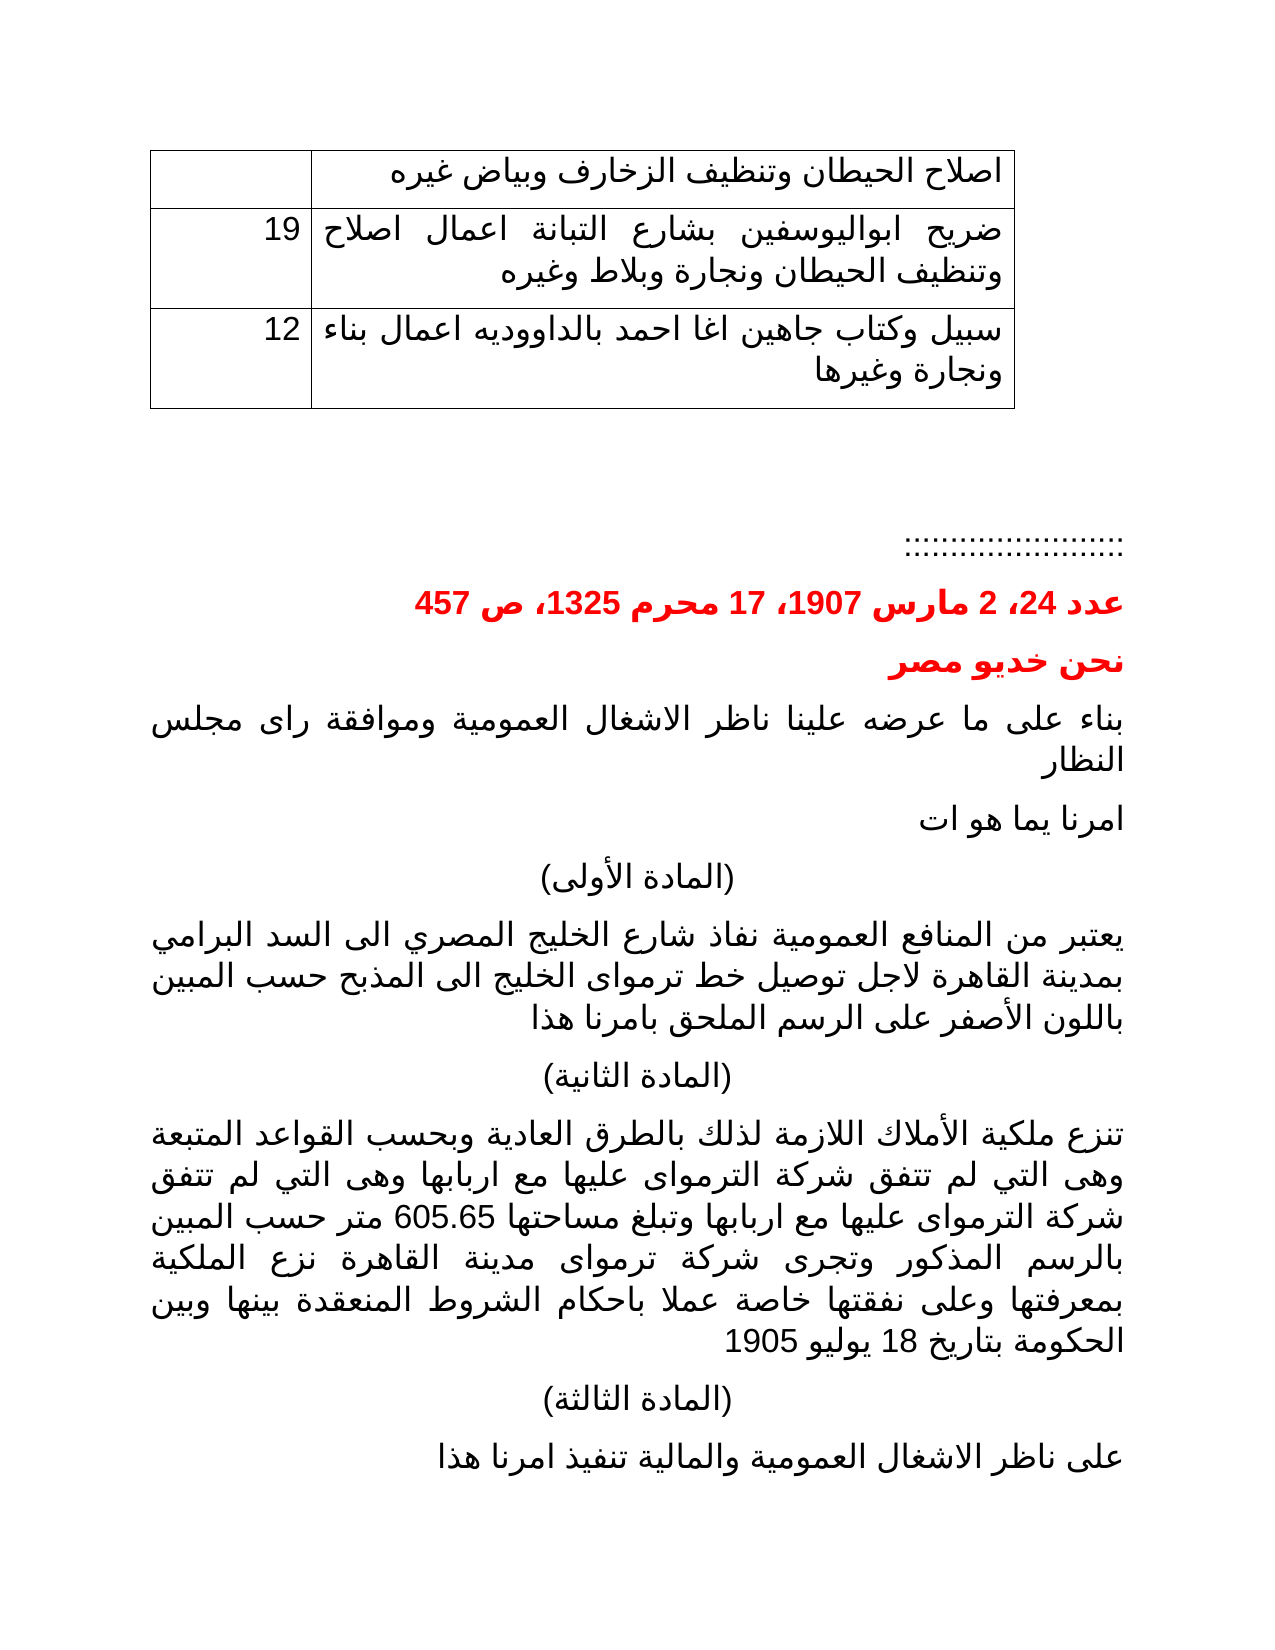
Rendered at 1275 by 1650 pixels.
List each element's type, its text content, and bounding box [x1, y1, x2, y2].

text (المادة الثانية) [150, 1056, 1125, 1094]
table_cell 19 [151, 209, 311, 308]
text :::::::::::::::::::::::: [150, 525, 1125, 563]
text بناء على ما عرضه علينا ناظر الاشغال العمومية وموافقة راى مجلس النظار [150, 699, 1125, 779]
text يعتبر من المنافع العمومية نفاذ شارع الخليج المصري الى السد البرامي بمدينة القاهرة لاجل توصيل خط ترمواى الخليج الى المذبح حسب المبين باللون الأصفر على الرسم الملحق بامرنا هذا [150, 915, 1125, 1036]
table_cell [312, 151, 1014, 208]
text على ناظر الاشغال العمومية والمالية تنفيذ امرنا هذا [150, 1438, 1125, 1476]
table_cell 30 [151, 151, 311, 208]
text عدد 24، 2 مارس 1907، 17 محرم 1325، ص 457 [150, 583, 1125, 621]
text (المادة الأولى) [150, 857, 1125, 895]
text نحن خديو مصر [150, 641, 1125, 679]
table_cell 12 [151, 309, 311, 408]
table_cell سبيل وكتاب جاهين اغا احمد بالداووديه اعمال بناء ونجارة وغيرها [312, 309, 1014, 408]
text (المادة الثالثة) [150, 1379, 1125, 1418]
table_cell ضريح ابواليوسفين بشارع التبانة اعمال اصلاح وتنظيف الحيطان ونجارة وبلاط وغيره [312, 209, 1014, 308]
text تنزع ملكية الأملاك اللازمة لذلك بالطرق العادية وبحسب القواعد المتبعة وهى التي لم تتفق شركة الترمواى عليها مع اربابها وهى التي لم تتفق شركة الترمواى عليها مع اربابها وتبلغ مساحتها 605.65 متر حسب المبين بالرسم المذكور وتجرى شركة ترمواى مدينة القاهرة نزع الملكية بمعرفتها وعلى نفقتها خاصة عملا باحكام الشروط المنعقدة بينها وبين الحكومة بتاريخ 18 يوليو 1905 [150, 1114, 1125, 1360]
text امرنا يما هو ات [150, 799, 1125, 837]
